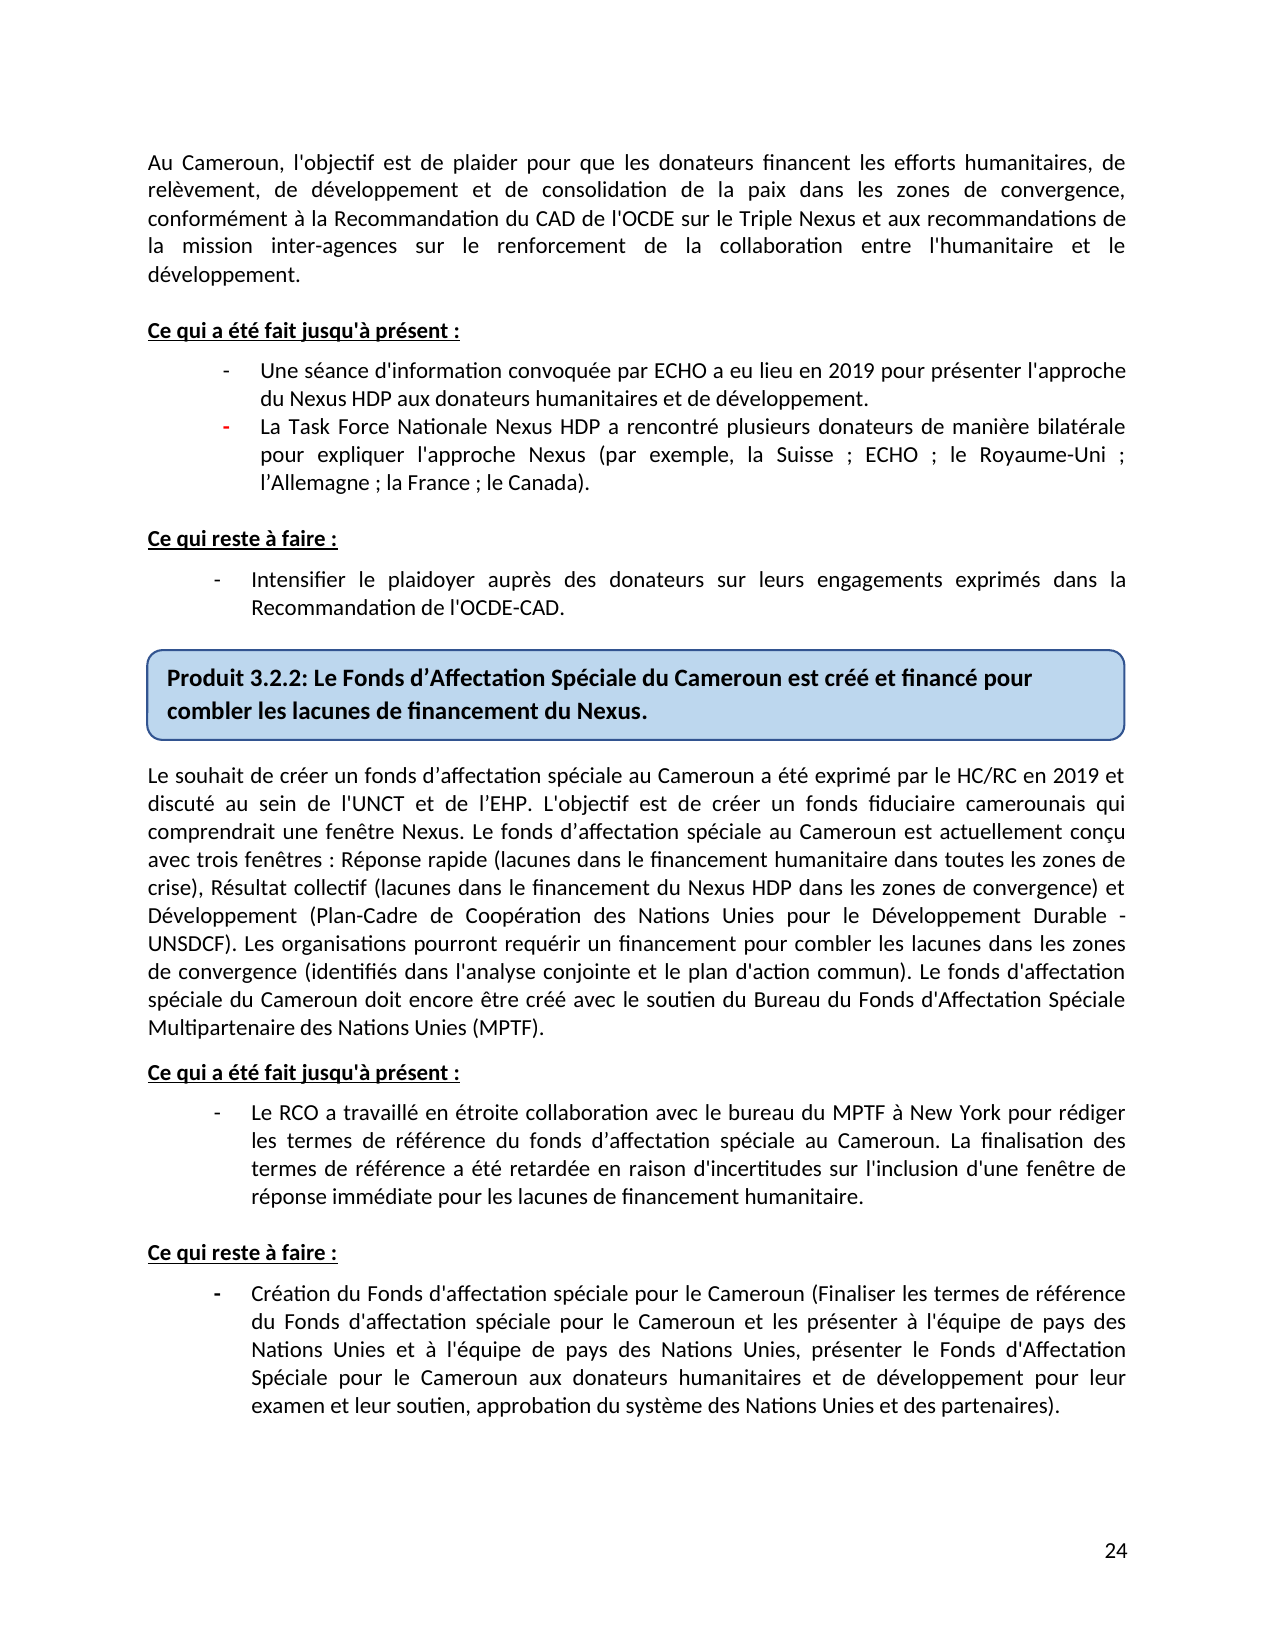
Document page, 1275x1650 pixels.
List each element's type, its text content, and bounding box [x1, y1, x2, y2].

list Création du Fonds d'affectation spéciale pour le Cameroun (Finaliser les termes de référence du Fonds d'affectation spéciale pour le Cameroun et les présenter à l'équipe de pays des Nations Unies et à l'équipe de pays des Nations Unies, présenter le Fonds d'Affectation Spéciale pour le Cameroun aux donateurs humanitaires et de développement pour leur examen et leur soutien, approbation du système des Nations Unies et des partenaires). [213, 1279, 1127, 1419]
list Une séance d'information convoquée par ECHO a eu lieu en 2019 pour présenter l'approche du Nexus HDP aux donateurs humanitaires et de développement. [223, 356, 1127, 412]
list Intensifier le plaidoyer auprès des donateurs sur leurs engagements exprimés dans la Recommandation de l'OCDE-CAD. [213, 565, 1127, 621]
text Ce qui a été fait jusqu'à présent : [148, 316, 1127, 344]
text Ce qui reste à faire : [148, 524, 1127, 552]
list Le RCO a travaillé en étroite collaboration avec le bureau du MPTF à New York pour rédiger les termes de référence du fonds d’affectation spéciale au Cameroun. La finalisation des termes de référence a été retardée en raison d'incertitudes sur l'inclusion d'une fenêtre de réponse immédiate pour les lacunes de financement humanitaire. [213, 1098, 1127, 1211]
list Au Cameroun, l'objectif est de plaider pour que les donateurs financent les efforts humanitaires, de relèvement, de développement et de consolidation de la paix dans les zones de convergence, conformément à la Recommandation du CAD de l'OCDE sur le Triple Nexus et aux recommandations de la mission inter-agences sur le renforcement de la collaboration entre l'humanitaire et le développement. [148, 148, 1127, 288]
text Ce qui a été fait jusqu'à présent : [148, 1058, 1127, 1086]
list La Task Force Nationale Nexus HDP a rencontré plusieurs donateurs de manière bilatérale pour expliquer l'approche Nexus (par exemple, la Suisse ; ECHO ; le Royaume-Uni ; l’Allemagne ; la France ; le Canada). [223, 412, 1127, 496]
text Le souhait de créer un fonds d’affectation spéciale au Cameroun a été exprimé par le HC/RC en 2019 et discuté au sein de l'UNCT et de l’EHP. L'objectif est de créer un fonds fiduciaire camerounais qui comprendrait une fenêtre Nexus. Le fonds d’affectation spéciale au Cameroun est actuellement conçu avec trois fenêtres : Réponse rapide (lacunes dans le financement humanitaire dans toutes les zones de crise), Résultat collectif (lacunes dans le financement du Nexus HDP dans les zones de convergence) et Développement (Plan-Cadre de Coopération des Nations Unies pour le Développement Durable - UNSDCF). Les organisations pourront requérir un financement pour combler les lacunes dans les zones de convergence (identifiés dans l'analyse conjointe et le plan d'action commun). Le fonds d'affectation spéciale du Cameroun doit encore être créé avec le soutien du Bureau du Fonds d'Affectation Spéciale Multipartenaire des Nations Unies (MPTF). [148, 761, 1127, 1041]
text Ce qui reste à faire : [148, 1238, 1127, 1267]
